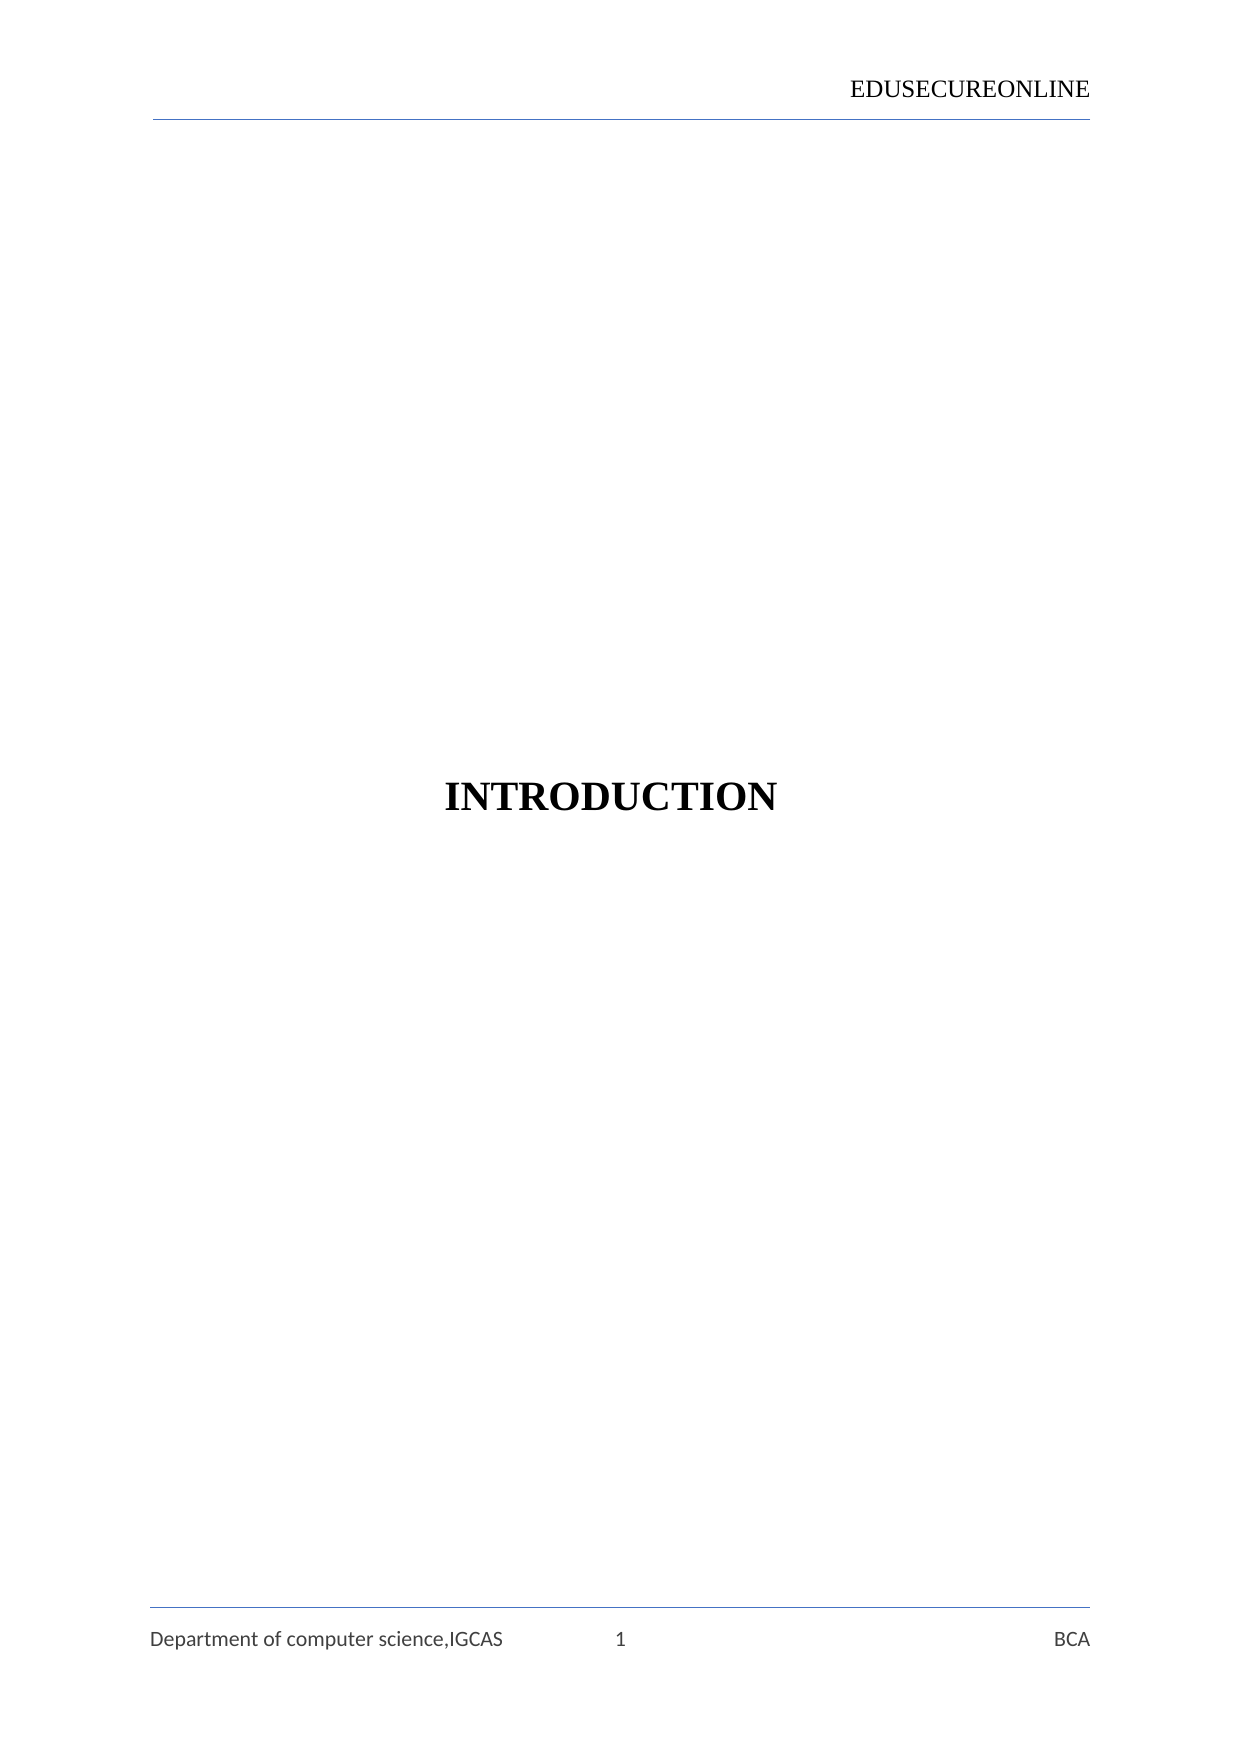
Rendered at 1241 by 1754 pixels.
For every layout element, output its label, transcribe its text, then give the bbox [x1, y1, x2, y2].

text INTRODUCTION [152, 771, 1090, 819]
